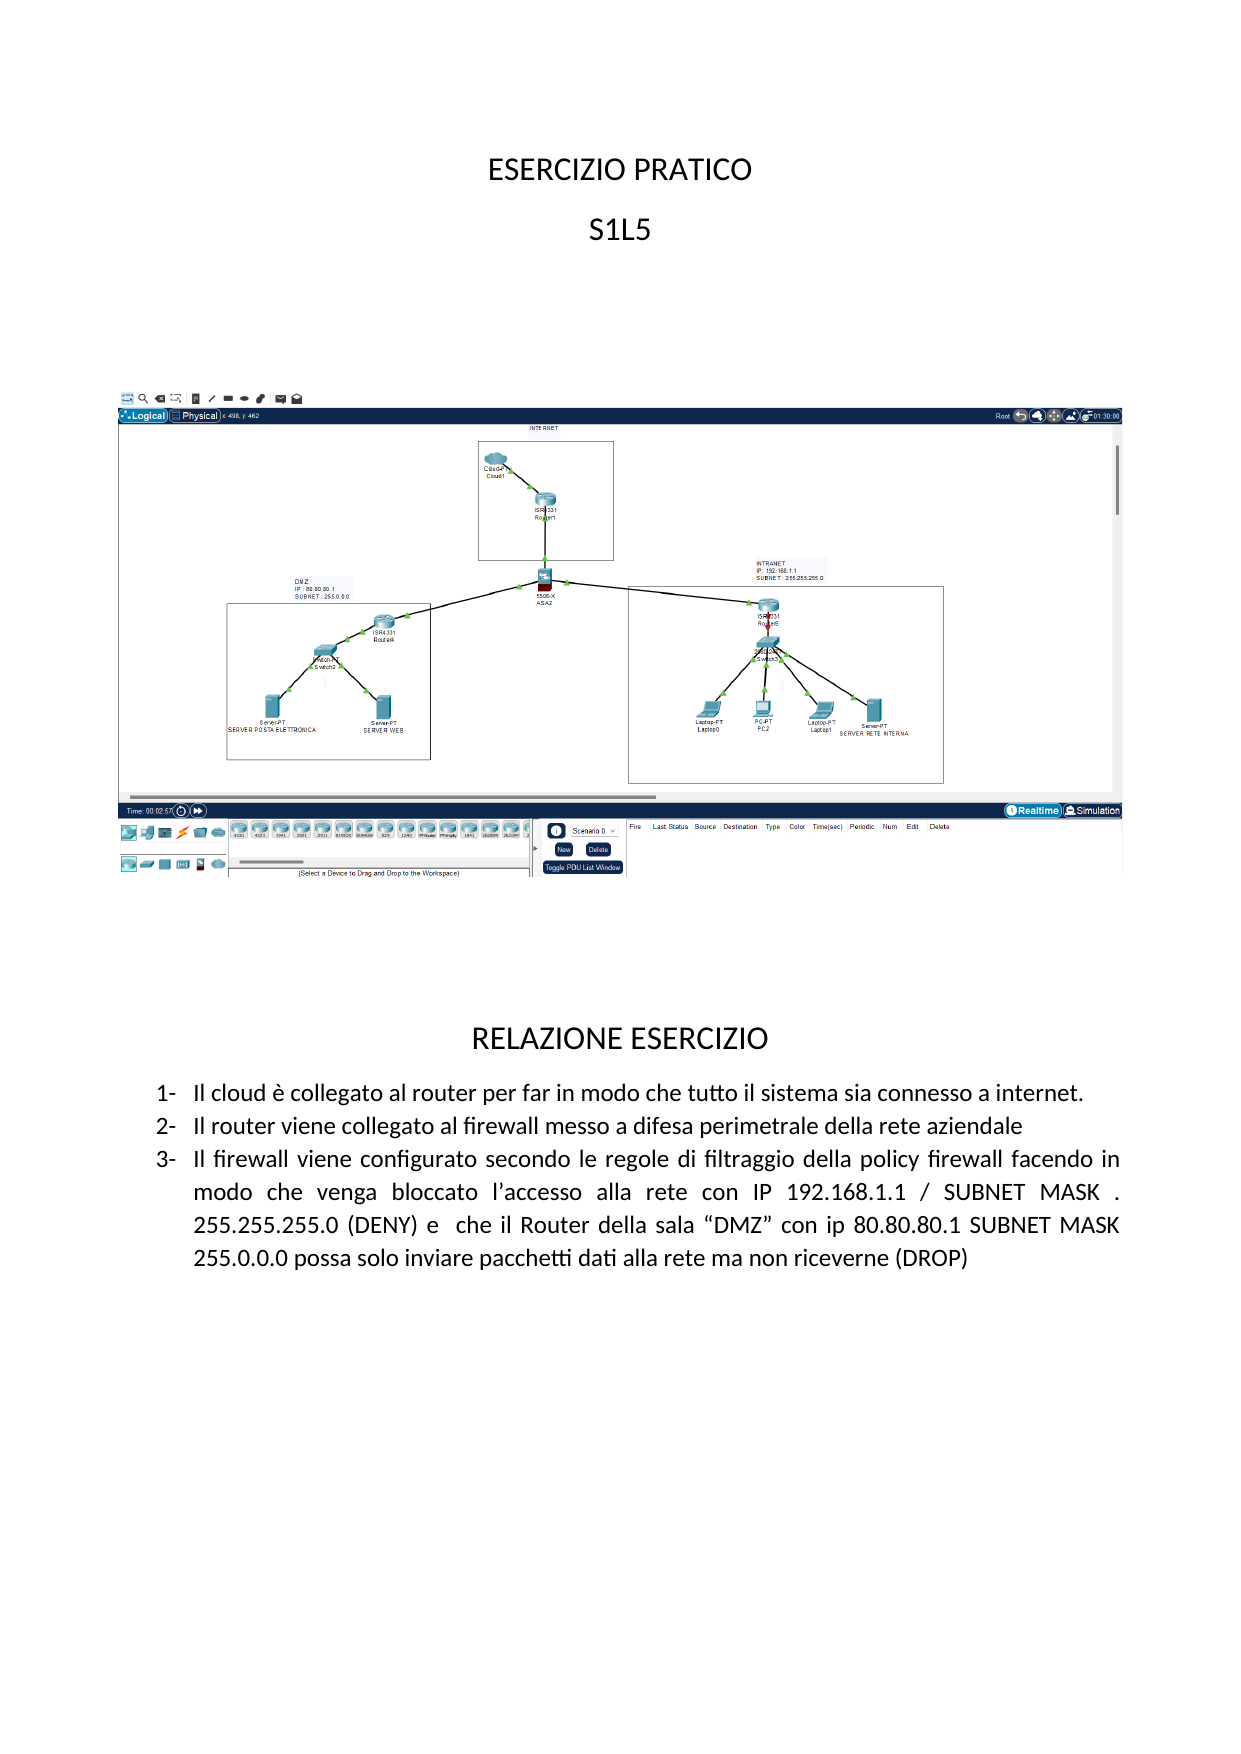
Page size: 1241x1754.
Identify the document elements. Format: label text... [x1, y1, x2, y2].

text RELAZIONE ESERCIZIO [118, 1017, 1122, 1058]
picture [118, 390, 1123, 877]
list Il cloud è collegato al router per far in modo che tutto il sistema sia connesso a internet. [156, 1078, 1122, 1108]
list Il firewall viene configurato secondo le regole di filtraggio della policy firewall facendo in modo che venga bloccato l’accesso alla rete con IP 192.168.1.1 / SUBNET MASK . 255.255.255.0 (DENY) e che il Router della sala “DMZ” con ip 80.80.80.1 SUBNET MASK 255.0.0.0 possa solo inviare pacchetti dati alla rete ma non riceverne (DROP) [156, 1143, 1122, 1273]
list Il router viene collegato al firewall messo a difesa perimetrale della rete aziendale [156, 1111, 1122, 1141]
text ESERCIZIO PRATICO [118, 148, 1122, 188]
text S1L5 [118, 208, 1122, 249]
